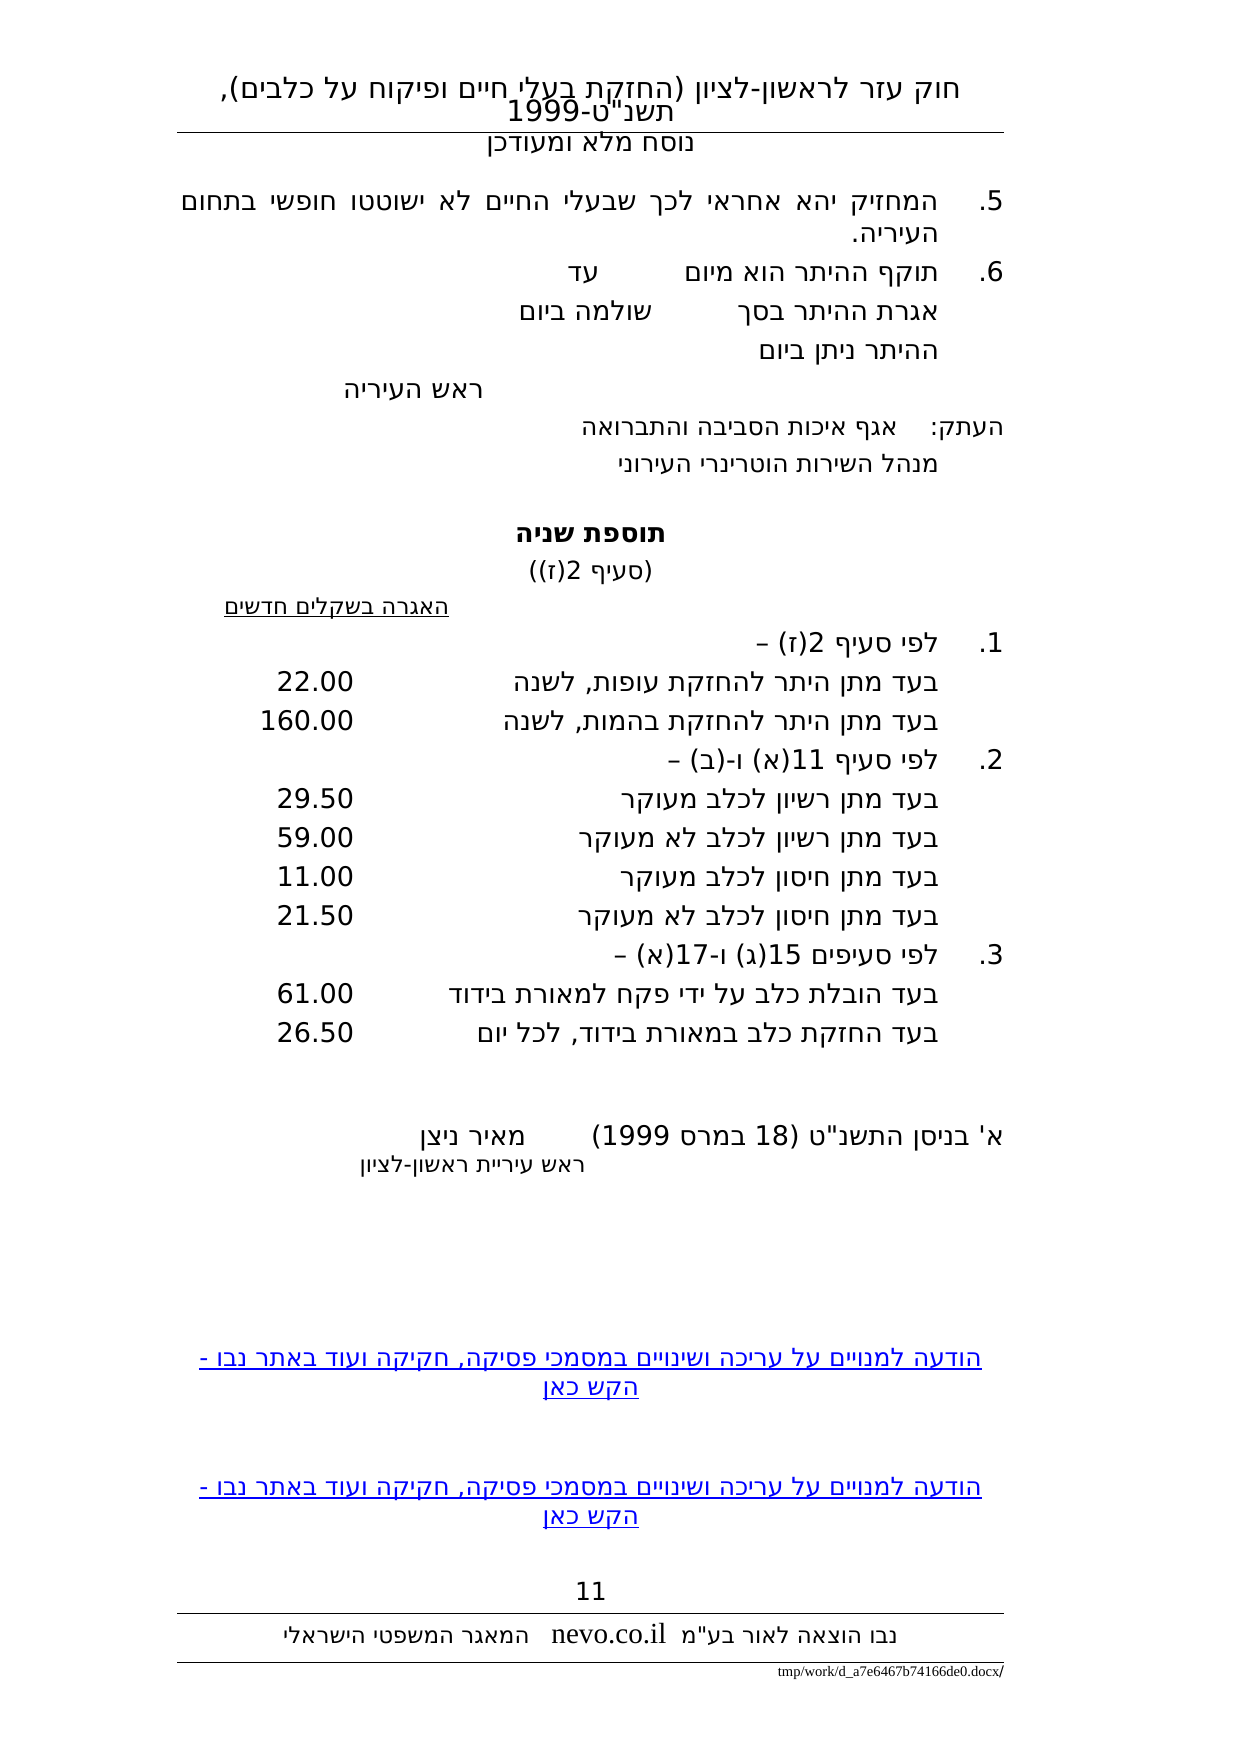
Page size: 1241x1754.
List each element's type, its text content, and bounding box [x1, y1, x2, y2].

text בעד מתן חיסון לכלב מעוקר 11.00 [177, 861, 939, 893]
text בעד מתן היתר להחזקת בהמות, לשנה 160.00 [177, 705, 939, 737]
text 2. לפי סעיף 11(א) ו-(ב) – [177, 744, 1004, 776]
text תוספת שניה [177, 517, 1004, 549]
text אגרת ההיתר בסך שולמה ביום [179, 295, 939, 327]
text 1. לפי סעיף 2(ז) – [177, 627, 1004, 658]
text ההיתר ניתן ביום [179, 334, 939, 366]
text האגרה בשקלים חדשים [177, 593, 1004, 619]
text 6. תוקף ההיתר הוא מיום עד [179, 256, 1004, 287]
text א' בניסן התשנ"ט (18 במרס 1999) מאיר ניצן [177, 1120, 1004, 1151]
text העתק: אגף איכות הסביבה והתברואה [179, 412, 1004, 441]
text בעד החזקת כלב במאורת בידוד, לכל יום 26.50 [177, 1018, 939, 1049]
text בעד מתן חיסון לכלב לא מעוקר 21.50 [177, 900, 939, 932]
text בעד מתן היתר להחזקת עופות, לשנה 22.00 [177, 666, 939, 698]
text הודעה למנויים על עריכה ושינויים במסמכי פסיקה, חקיקה ועוד באתר נבו - הקש כאן [177, 1343, 1004, 1402]
text בעד מתן רשיון לכלב מעוקר 29.50 [177, 783, 939, 815]
text בעד מתן רשיון לכלב לא מעוקר 59.00 [177, 822, 939, 854]
text 3. לפי סעיפים 15(ג) ו-17(א) – [177, 939, 1004, 971]
text (סעיף 2(ז)) [177, 556, 1004, 585]
text 5. המחזיק יהא אחראי לכך שבעלי החיים לא ישוטטו חופשי בתחום העיריה. [179, 185, 1004, 248]
text ראש עיריית ראשון-לציון [177, 1151, 1004, 1178]
text בעד הובלת כלב על ידי פקח למאורת בידוד 61.00 [177, 978, 939, 1010]
text מנהל השירות הוטרינרי העירוני [179, 449, 1004, 478]
text הודעה למנויים על עריכה ושינויים במסמכי פסיקה, חקיקה ועוד באתר נבו - הקש כאן [177, 1472, 1004, 1531]
text ראש העיריה [179, 373, 1004, 405]
